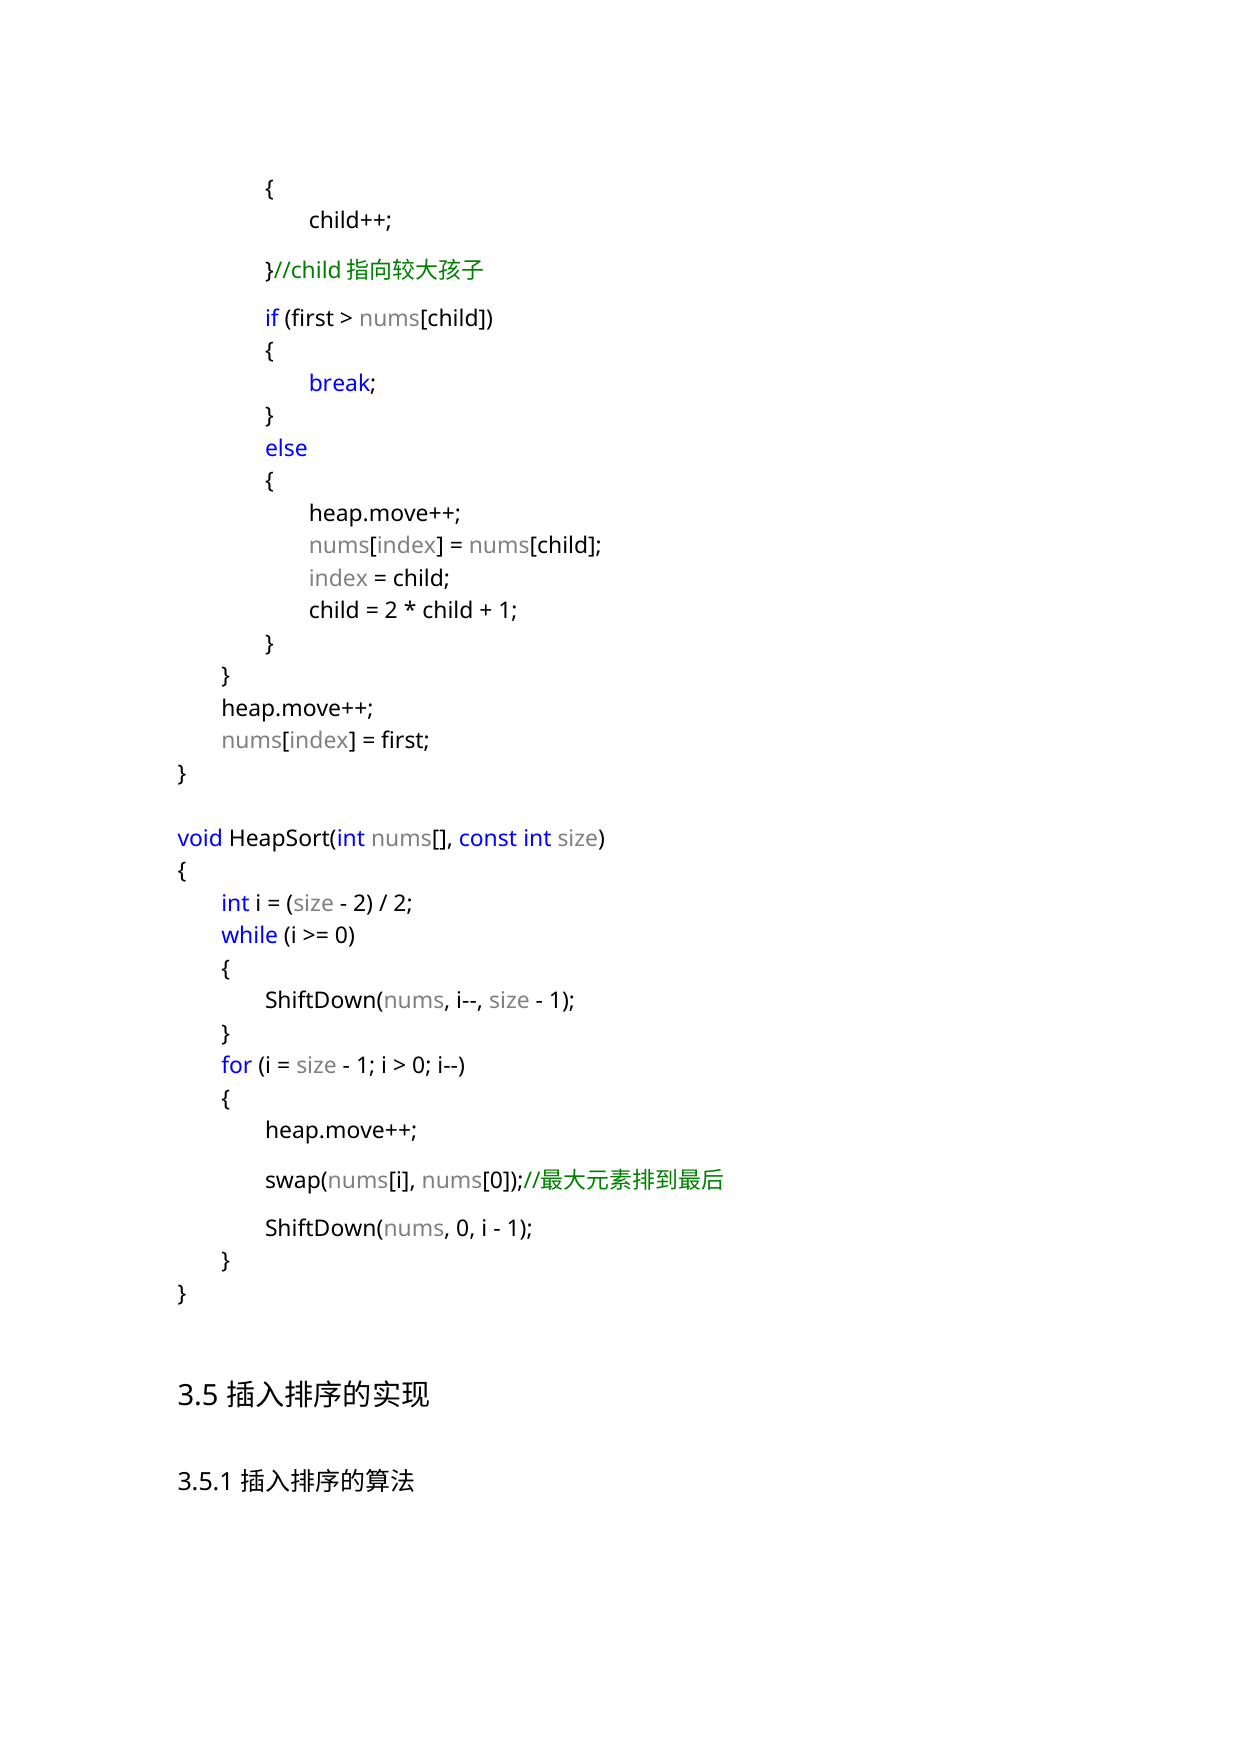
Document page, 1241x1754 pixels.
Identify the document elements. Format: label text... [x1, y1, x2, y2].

text { [177, 171, 1092, 203]
text heap.move++; [177, 1113, 1092, 1146]
text } [177, 1276, 1092, 1308]
text } [177, 626, 1092, 658]
text { [177, 463, 1092, 496]
text heap.move++; [177, 496, 1092, 528]
text nums[index] = nums[child]; [177, 528, 1092, 561]
text while (i >= 0) [177, 918, 1092, 951]
text } [177, 658, 1092, 691]
text 3.5 插入排序的实现 [177, 1361, 1092, 1426]
text child = 2 * child + 1; [177, 593, 1092, 626]
text nums[index] = first; [177, 723, 1092, 756]
text child++; [177, 203, 1092, 236]
text { [177, 951, 1092, 983]
text break; [177, 366, 1092, 398]
text for (i = size - 1; i > 0; i--) [177, 1048, 1092, 1081]
text heap.move++; [177, 691, 1092, 723]
text int i = (size - 2) / 2; [177, 886, 1092, 918]
text }//child指向较大孩子 [177, 236, 1092, 301]
text ShiftDown(nums, 0, i - 1); [177, 1211, 1092, 1243]
text } [177, 398, 1092, 431]
text swap(nums[i], nums[0]);//最大元素排到最后 [177, 1146, 1092, 1211]
text { [177, 333, 1092, 366]
text void HeapSort(int nums[], const int size) [177, 821, 1092, 853]
text } [177, 756, 1092, 788]
text } [177, 1243, 1092, 1276]
text if (first > nums[child]) [177, 301, 1092, 333]
text else [177, 431, 1092, 463]
text { [177, 853, 1092, 886]
text 3.5.1 插入排序的算法 [177, 1447, 1092, 1512]
text { [177, 1081, 1092, 1113]
text ShiftDown(nums, i--, size - 1); [177, 983, 1092, 1016]
text index = child; [177, 561, 1092, 593]
text } [177, 1016, 1092, 1048]
